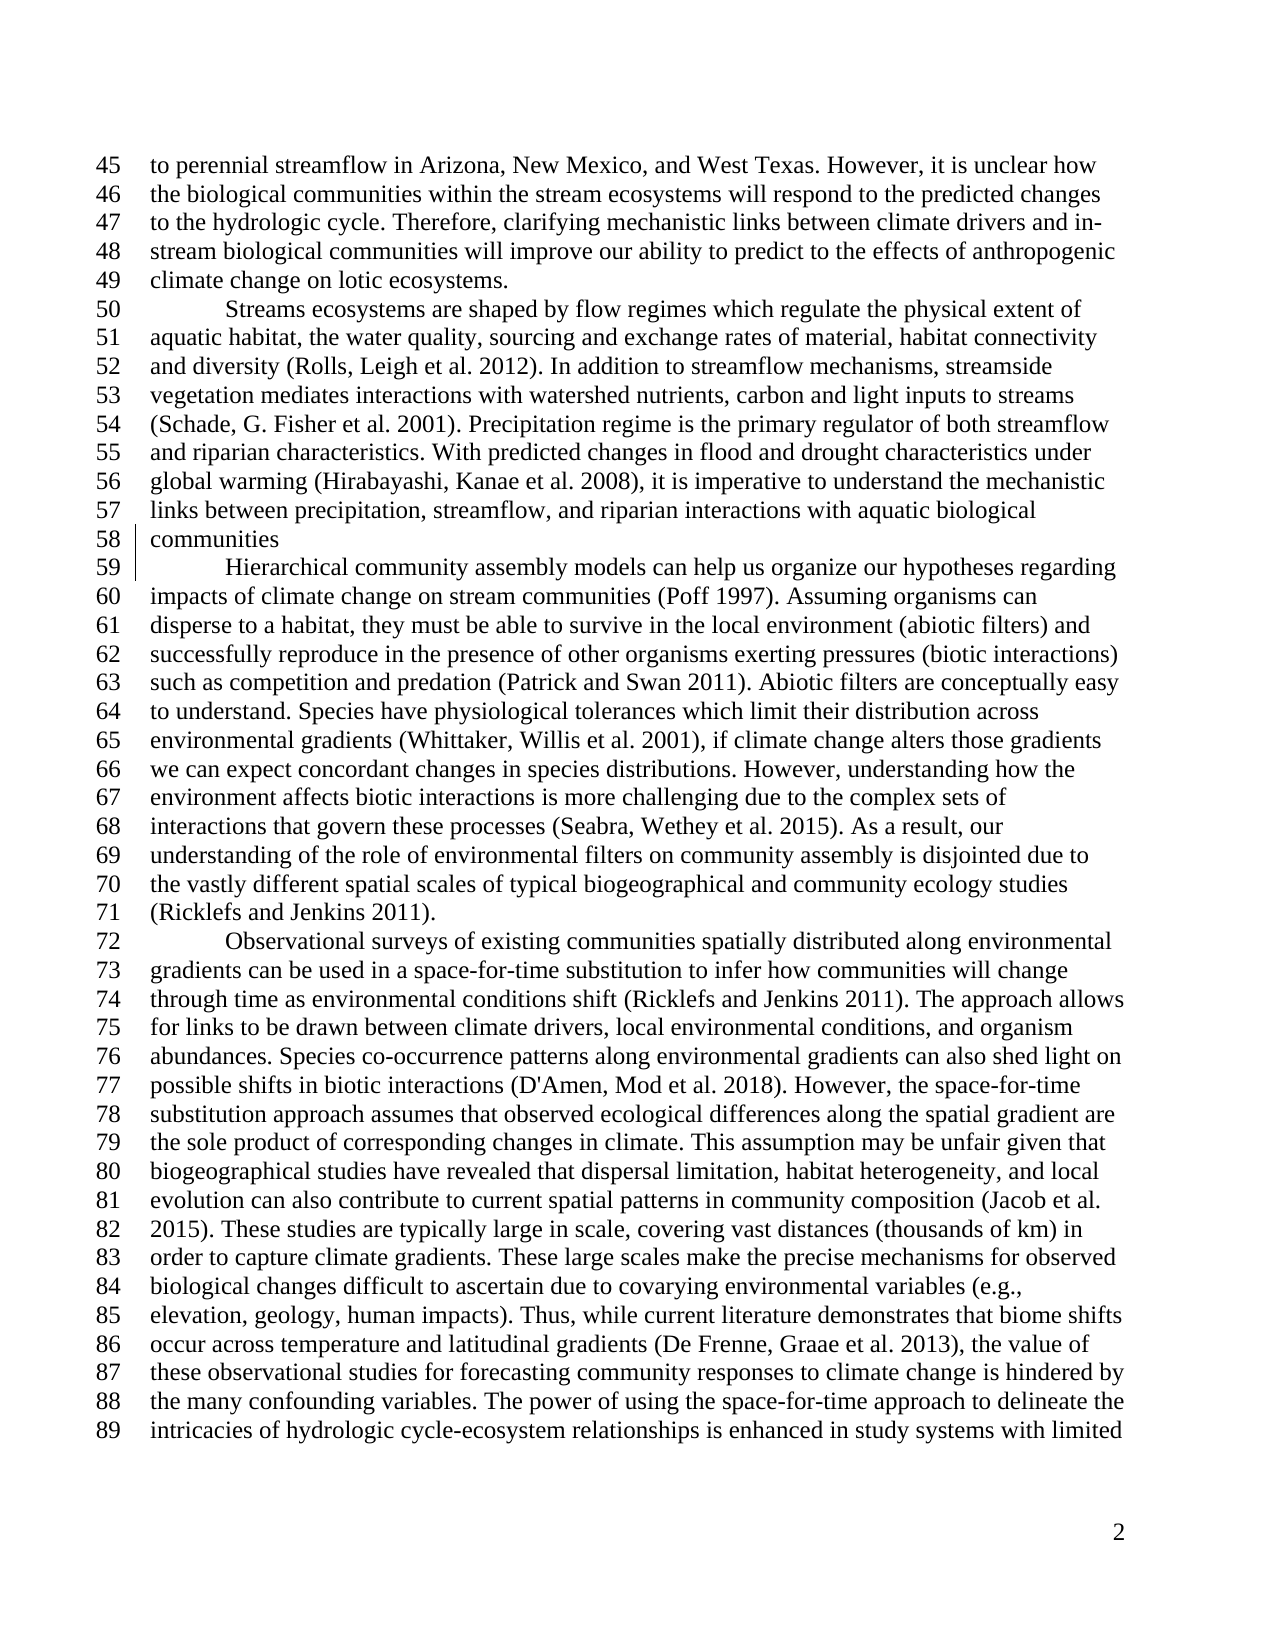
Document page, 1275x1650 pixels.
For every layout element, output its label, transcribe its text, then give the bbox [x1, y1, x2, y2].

text Streams ecosystems are shaped by flow regimes which regulate the physical extent of aquatic habitat, the water quality, sourcing and exchange rates of material, habitat connectivity and diversity (Rolls, Leigh et al. 2012). In addition to streamflow mechanisms, streamside vegetation mediates interactions with watershed nutrients, carbon and light inputs to streams (Schade, G. Fisher et al. 2001). Precipitation regime is the primary regulator of both streamflow and riparian characteristics. With predicted changes in flood and drought characteristics under global warming (Hirabayashi, Kanae et al. 2008), it is imperative to understand the mechanistic links between precipitation, streamflow, and riparian interactions with aquatic biological communities [150, 294, 1125, 552]
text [150, 150, 1125, 294]
text Hierarchical community assembly models can help us organize our hypotheses regarding impacts of climate change on stream communities (Poff 1997). Assuming organisms can disperse to a habitat, they must be able to survive in the local environment (abiotic filters) and successfully reproduce in the presence of other organisms exerting pressures (biotic interactions) such as competition and predation (Patrick and Swan 2011). Abiotic filters are conceptually easy to understand. Species have physiological tolerances which limit their distribution across environmental gradients (Whittaker, Willis et al. 2001), if climate change alters those gradients we can expect concordant changes in species distributions. However, understanding how the environment affects biotic interactions is more challenging due to the complex sets of interactions that govern these processes (Seabra, Wethey et al. 2015). As a result, our understanding of the role of environmental filters on community assembly is disjointed due to the vastly different spatial scales of typical biogeographical and community ecology studies (Ricklefs and Jenkins 2011). [150, 552, 1125, 926]
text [150, 926, 1125, 1444]
